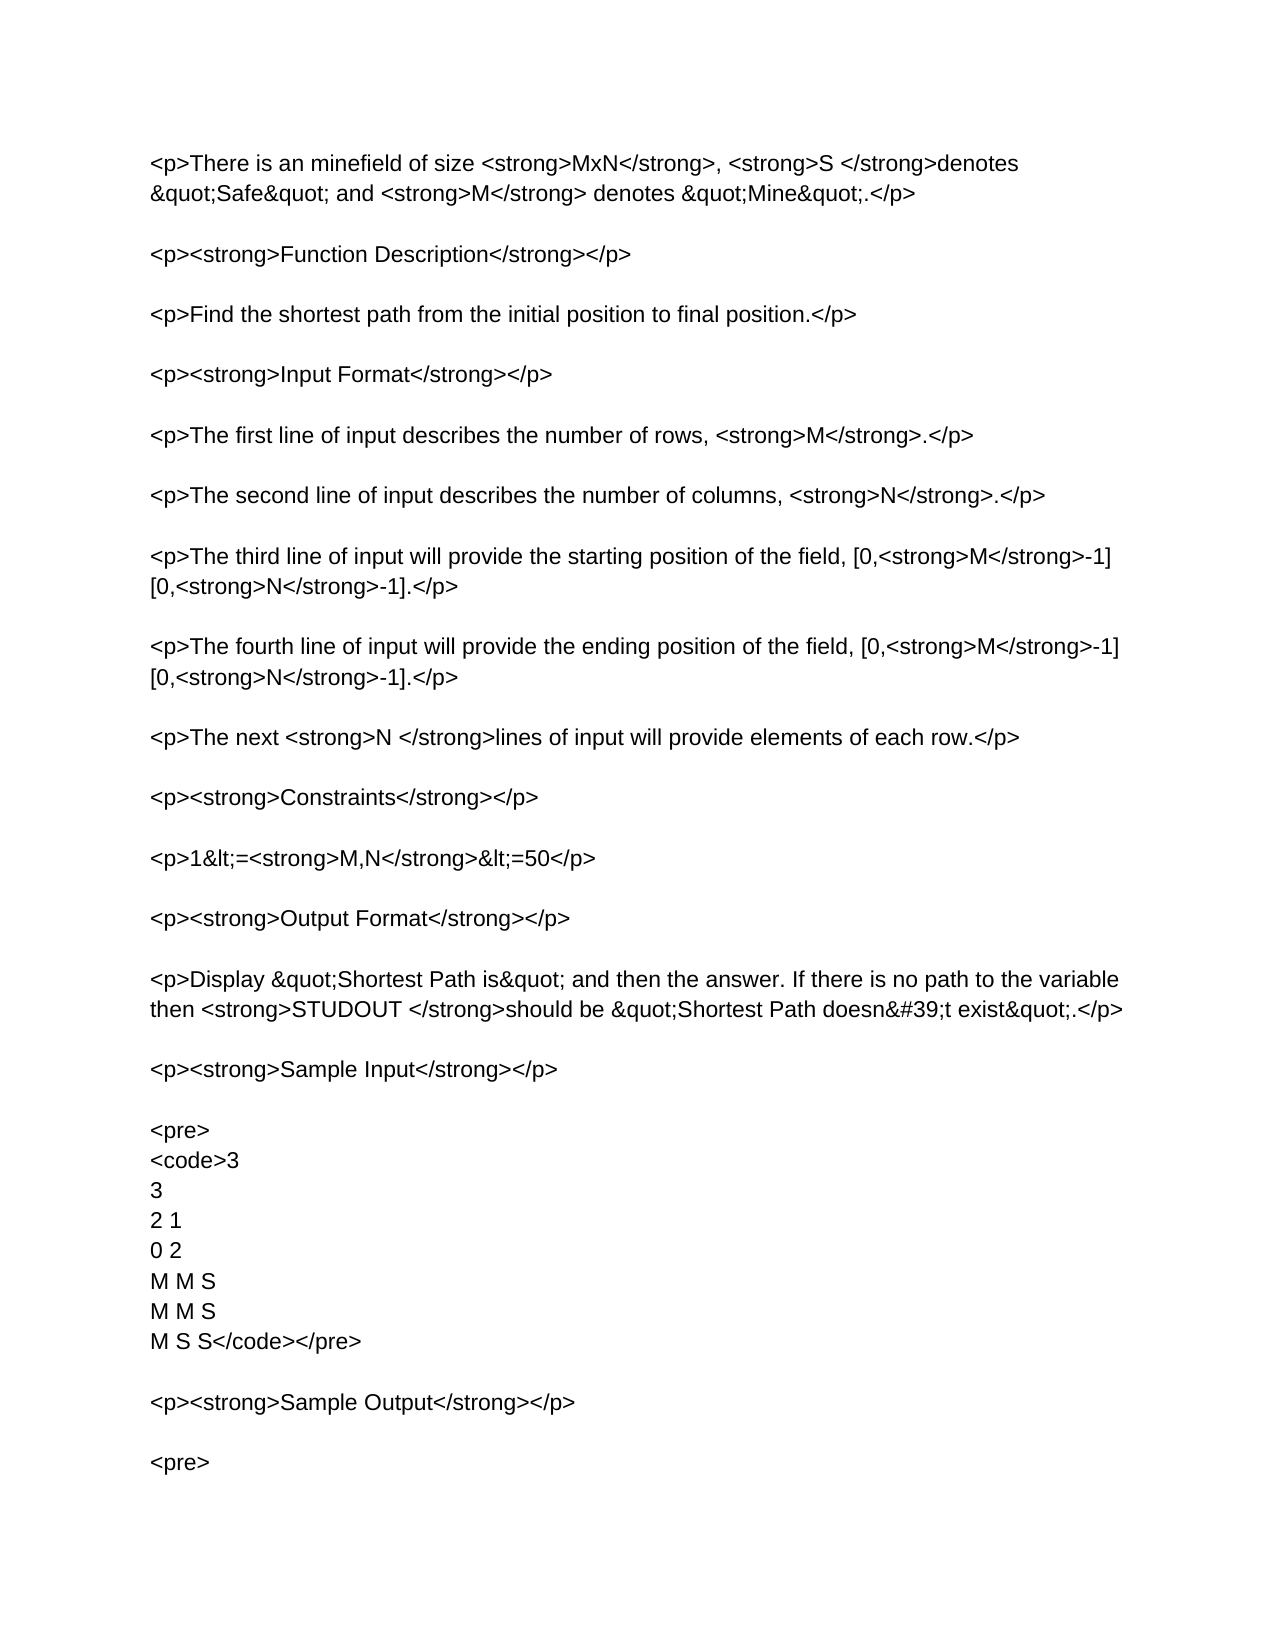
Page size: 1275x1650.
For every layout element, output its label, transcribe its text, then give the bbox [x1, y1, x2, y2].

text M M S [150, 1268, 1125, 1294]
text <code>3 [150, 1147, 1125, 1173]
text <p>The third line of input will provide the starting position of the field, [0,<strong>M</strong>-1] [0,<strong>N</strong>-1].</p> [150, 543, 1125, 599]
text 3 [150, 1177, 1125, 1203]
text <p>The second line of input describes the number of columns, <strong>N</strong>.</p> [150, 482, 1125, 509]
text <p>The fourth line of input will provide the ending position of the field, [0,<strong>M</strong>-1] [0,<strong>N</strong>-1].</p> [150, 633, 1125, 690]
text <p><strong>Input Format</strong></p> [150, 361, 1125, 388]
text <p>The first line of input describes the number of rows, <strong>M</strong>.</p> [150, 422, 1125, 448]
text <p><strong>Sample Output</strong></p> [150, 1388, 1125, 1415]
text 0 2 [150, 1237, 1125, 1264]
text <p><strong>Output Format</strong></p> [150, 905, 1125, 932]
text <pre> [150, 1449, 1125, 1475]
text 2 1 [150, 1207, 1125, 1234]
text <p>The next <strong>N </strong>lines of input will provide elements of each row.</p> [150, 724, 1125, 750]
text <p><strong>Sample Input</strong></p> [150, 1056, 1125, 1083]
text <pre> [150, 1117, 1125, 1143]
text <p><strong>Constraints</strong></p> [150, 784, 1125, 811]
text <p><strong>Function Description</strong></p> [150, 241, 1125, 267]
text <p>There is an minefield of size <strong>MxN</strong>, <strong>S </strong>denotes &quot;Safe&quot; and <strong>M</strong> denotes &quot;Mine&quot;.</p> [150, 150, 1125, 207]
text M M S [150, 1298, 1125, 1324]
text M S S</code></pre> [150, 1328, 1125, 1354]
text <p>1&lt;=<strong>M,N</strong>&lt;=50</p> [150, 845, 1125, 871]
text <p>Find the shortest path from the initial position to final position.</p> [150, 301, 1125, 327]
text <p>Display &quot;Shortest Path is&quot; and then the answer. If there is no path to the variable then <strong>STUDOUT </strong>should be &quot;Shortest Path doesn&#39;t exist&quot;.</p> [150, 966, 1125, 1022]
